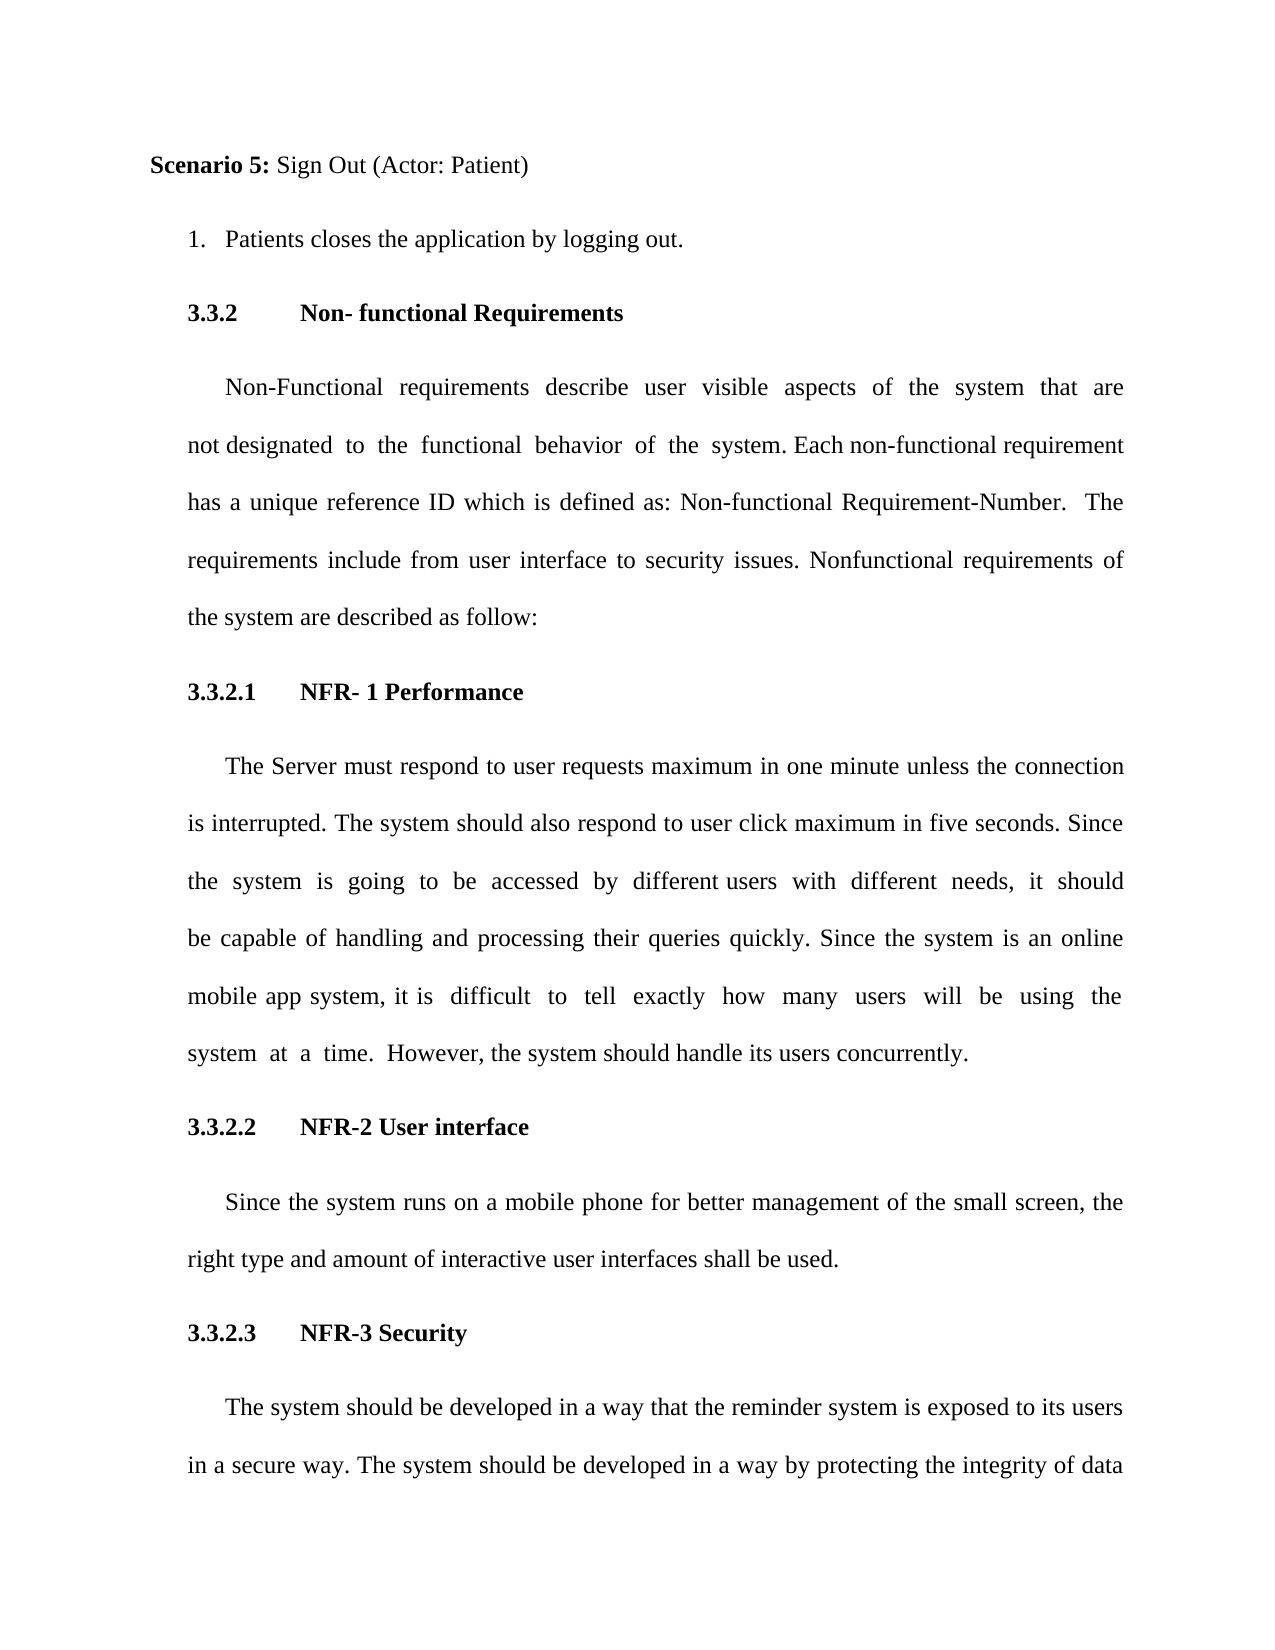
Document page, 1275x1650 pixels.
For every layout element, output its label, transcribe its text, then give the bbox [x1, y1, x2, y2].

text The Server must respond to user requests maximum in one minute unless the connection is interrupted. The system should also respond to user click maximum in five seconds. Since the system is going to be accessed by different users with different needs, it should be capable of handling and processing their queries quickly. Since the system is an online mobile app system, it is difficult to tell exactly how many users will be using the system at a time. However, the system should handle its users concurrently. [187, 751, 1125, 1067]
text 3.3.2.3 NFR-3 Security [187, 1318, 1125, 1347]
text Since the system runs on a mobile phone for better management of the small screen, the right type and amount of interactive user interfaces shall be used. [187, 1187, 1125, 1273]
text 3.3.2 Non- functional Requirements [187, 298, 1125, 327]
text Non-Functional requirements describe user visible aspects of the system that are not designated to the functional behavior of the system. Each non-functional requirement has a unique reference ID which is defined as: Non-functional Requirement-Number. The requirements include from user interface to security issues. Nonfunctional requirements of the system are described as follow: [187, 372, 1125, 631]
list Patients closes the application by logging out. [187, 224, 1125, 253]
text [187, 1392, 1125, 1479]
text 3.3.2.1 NFR- 1 Performance [187, 677, 1125, 705]
text Scenario 5: Sign Out (Actor: Patient) [150, 150, 1125, 179]
text 3.3.2.2 NFR-2 User interface [187, 1112, 1125, 1141]
